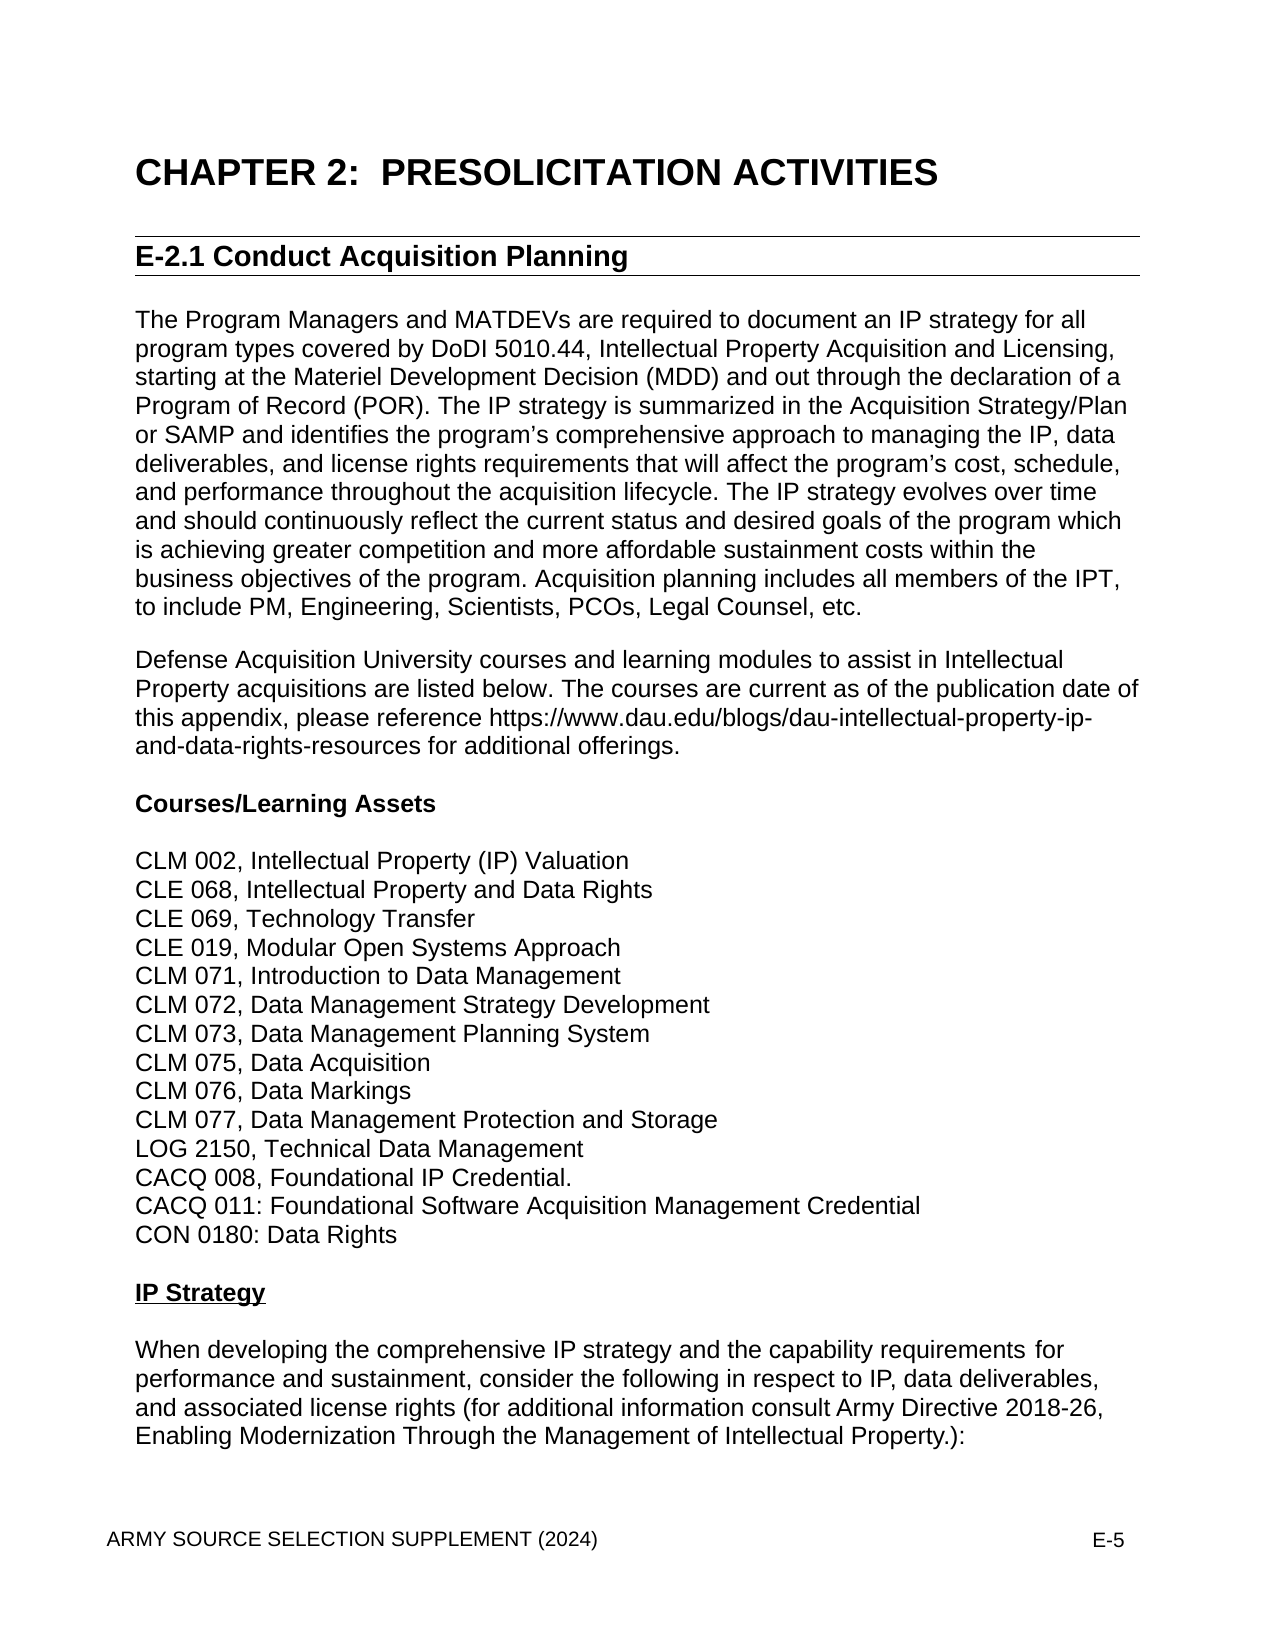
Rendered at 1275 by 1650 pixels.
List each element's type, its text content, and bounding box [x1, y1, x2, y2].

text LOG 2150, Technical Data Management [135, 1134, 1140, 1163]
text CHAPTER 2: PRESOLICITATION ACTIVITIES [135, 150, 1140, 193]
text CLM 071, Introduction to Data Management [135, 961, 1140, 990]
text Defense Acquisition University courses and learning modules to assist in Intellectual Property acquisitions are listed below. The courses are current as of the publication date of this appendix, please reference https://www.dau.edu/blogs/dau-intellectual-property-ip-and-data-rights-resources for additional offerings. [135, 645, 1140, 760]
text When developing the comprehensive IP strategy and the capability requirements for performance and sustainment, consider the following in respect to IP, data deliverables, and associated license rights (for additional information consult Army Directive 2018-26, Enabling Modernization Through the Management of Intellectual Property.): [135, 1335, 1140, 1450]
text CLE 069, Technology Transfer [135, 904, 1140, 933]
text CLM 076, Data Markings [135, 1076, 1140, 1105]
text E-2.1 Conduct Acquisition Planning [135, 237, 1140, 275]
text CON 0180: Data Rights [135, 1220, 1140, 1249]
text IP Strategy [135, 1278, 1140, 1306]
text The Program Managers and MATDEVs are required to document an IP strategy for all program types covered by DoDI 5010.44, Intellectual Property Acquisition and Licensing, starting at the Materiel Development Decision (MDD) and out through the declaration of a Program of Record (POR). The IP strategy is summarized in the Acquisition Strategy/Plan or SAMP and identifies the program’s comprehensive approach to managing the IP, data deliverables, and license rights requirements that will affect the program’s cost, schedule, and performance throughout the acquisition lifecycle. The IP strategy evolves over time and should continuously reflect the current status and desired goals of the program which is achieving greater competition and more affordable sustainment costs within the business objectives of the program. Acquisition planning includes all members of the IPT, to include PM, Engineering, Scientists, PCOs, Legal Counsel, etc. [135, 305, 1140, 645]
text CLE 068, Intellectual Property and Data Rights [135, 875, 1140, 904]
text Courses/Learning Assets [135, 789, 1140, 818]
text CACQ 011: Foundational Software Acquisition Management Credential [135, 1191, 1140, 1220]
text CLM 077, Data Management Protection and Storage [135, 1105, 1140, 1134]
text CLM 002, Intellectual Property (IP) Valuation [135, 846, 1140, 875]
text CACQ 008, Foundational IP Credential. [135, 1163, 1140, 1191]
text CLM 072, Data Management Strategy Development [135, 990, 1140, 1019]
text CLM 075, Data Acquisition [135, 1048, 1140, 1076]
text CLM 073, Data Management Planning System [135, 1019, 1140, 1048]
text CLE 019, Modular Open Systems Approach [135, 933, 1140, 961]
